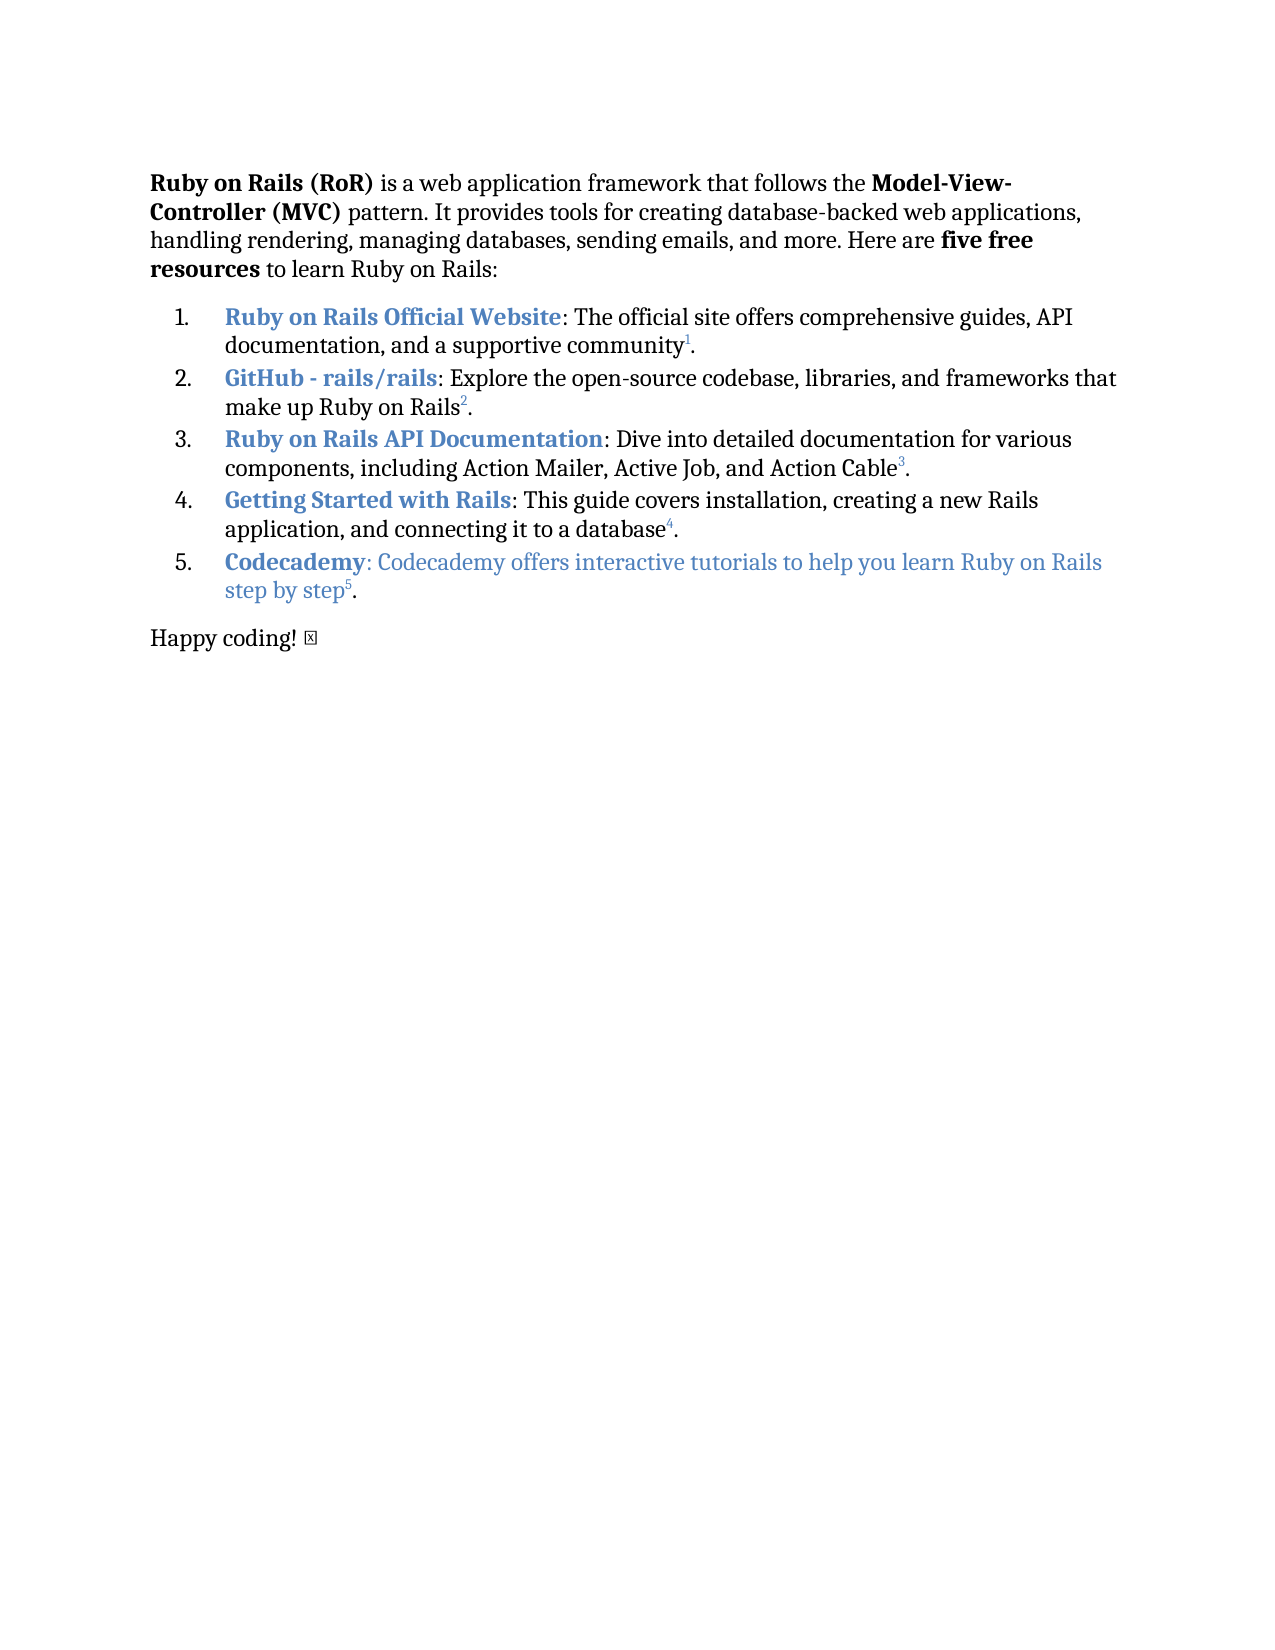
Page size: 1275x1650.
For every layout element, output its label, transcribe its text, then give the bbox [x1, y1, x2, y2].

list Ruby on Rails API Documentation: Dive into detailed documentation for various components, including Action Mailer, Active Job, and Action Cable3. [175, 425, 1125, 482]
list Ruby on Rails Official Website: The official site offers comprehensive guides, API documentation, and a supportive community1. [175, 302, 1125, 360]
text Happy coding! 🚀 [150, 624, 1125, 652]
text Ruby on Rails (RoR) is a web application framework that follows the Model-View-Controller (MVC) pattern. It provides tools for creating database-backed web applications, handling rendering, managing databases, sending emails, and more. Here are five free resources to learn Ruby on Rails: [150, 169, 1125, 284]
list GitHub - rails/rails: Explore the open-source codebase, libraries, and frameworks that make up Ruby on Rails2. [175, 364, 1125, 421]
list Getting Started with Rails: This guide covers installation, creating a new Rails application, and connecting it to a database4. [175, 486, 1125, 544]
list Codecademy: Codecademy offers interactive tutorials to help you learn Ruby on Rails step by step5. [175, 547, 1125, 605]
